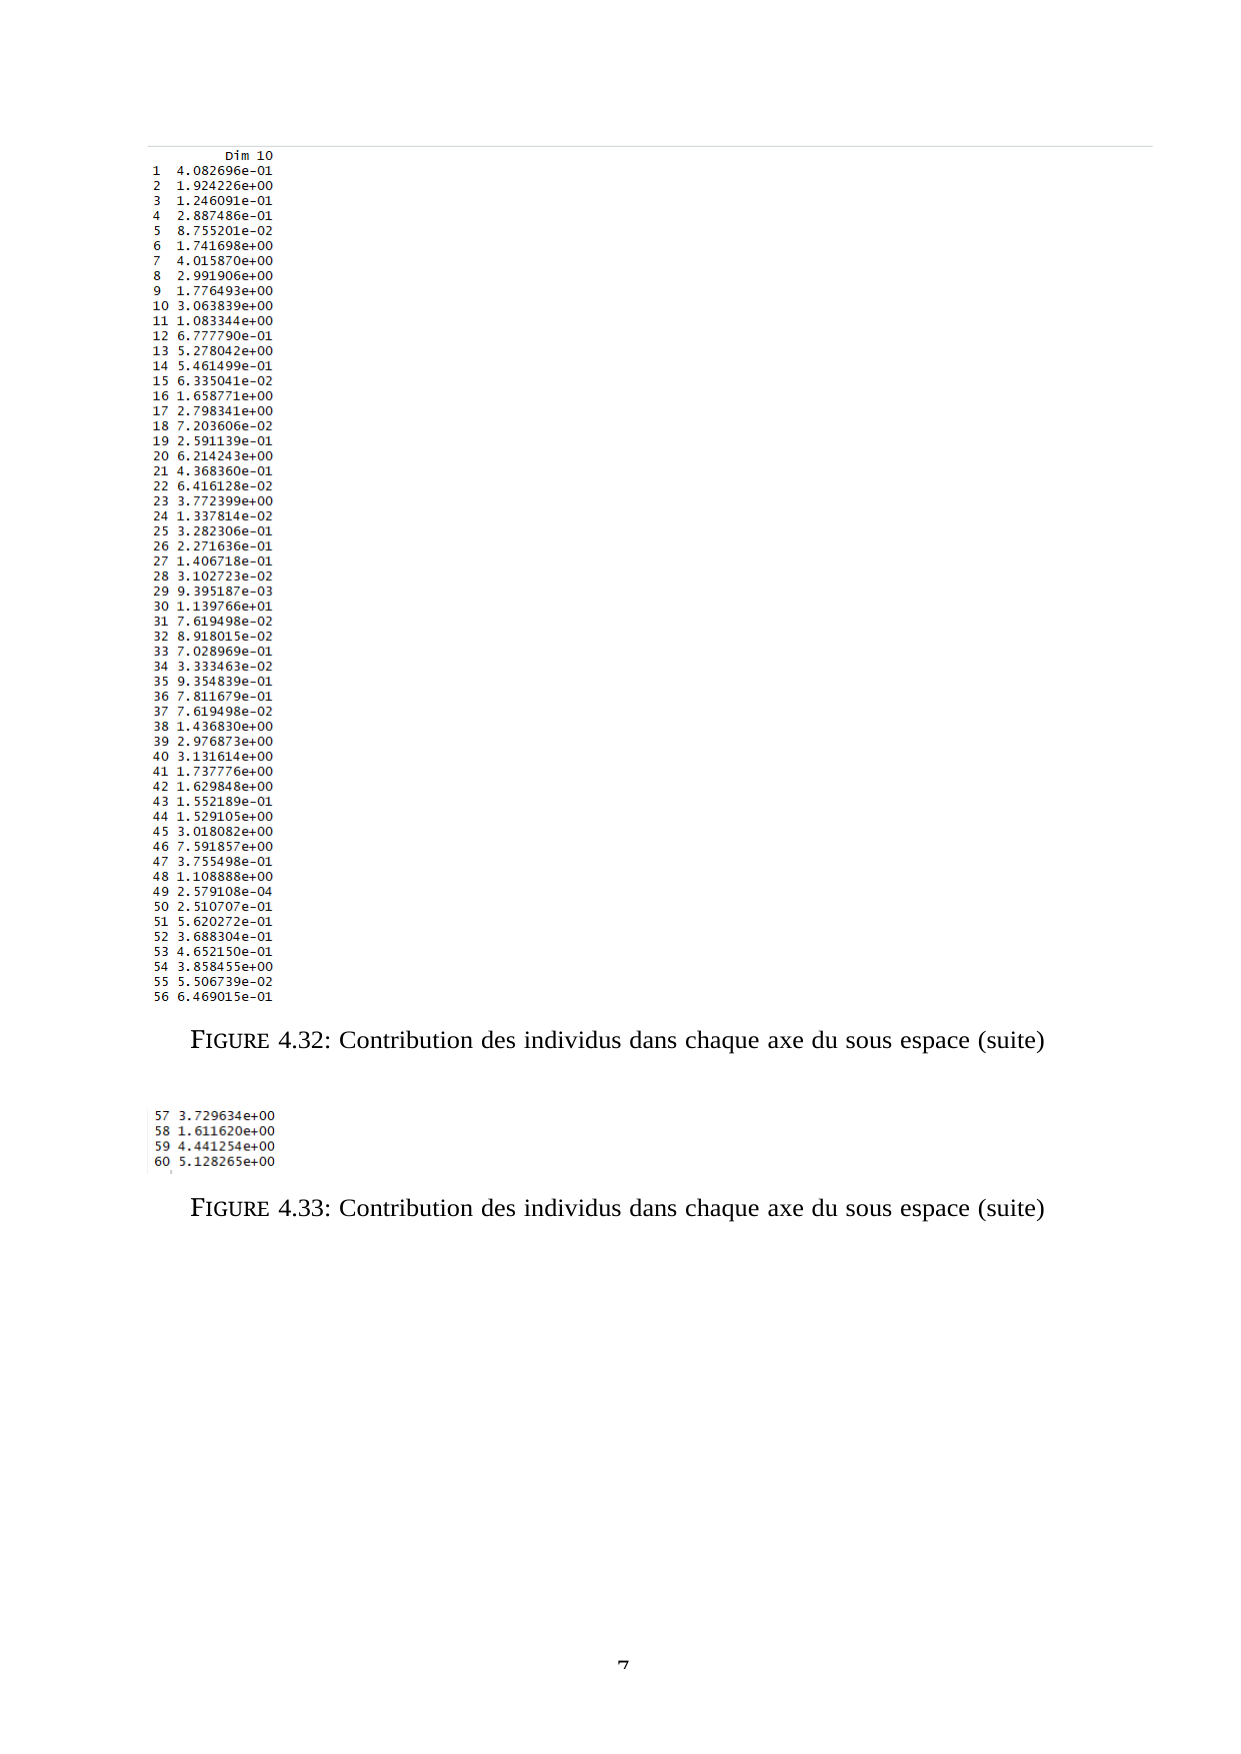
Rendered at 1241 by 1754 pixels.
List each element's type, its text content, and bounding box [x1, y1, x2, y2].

picture [147, 1109, 275, 1174]
text Figure 4.33: Contribution des individus dans chaque axe du sous espace (suite) [190, 1120, 1194, 1223]
text Figure 4.32: Contribution des individus dans chaque axe du sous espace (suite) [190, 1021, 1194, 1055]
picture [147, 145, 1153, 1001]
